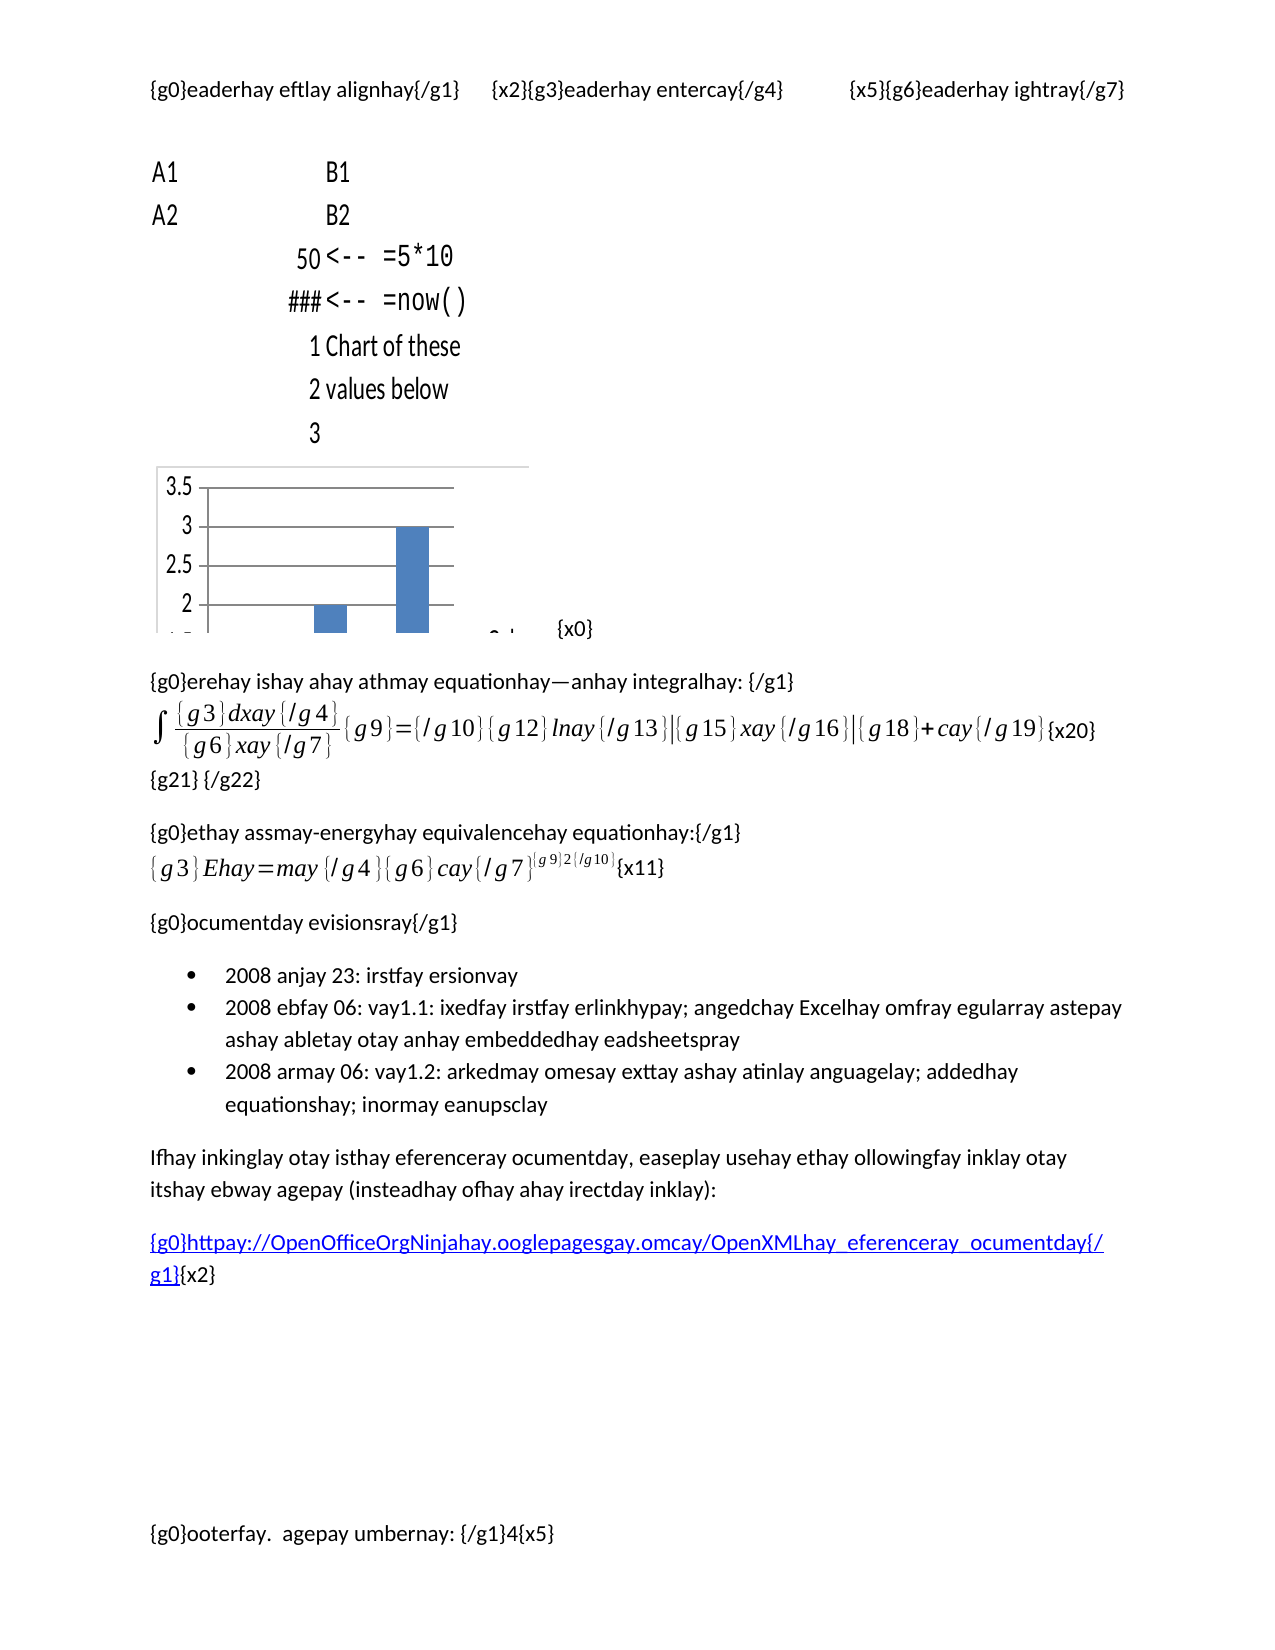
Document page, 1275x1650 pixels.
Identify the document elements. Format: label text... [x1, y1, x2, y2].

text {x0} [150, 150, 1125, 642]
text {g0}ocumentday evisionsray{/g1} [150, 908, 1125, 936]
text {g0}httpay://OpenOfficeOrgNinjahay.ooglepagesgay.omcay/OpenXMLhay_eferenceray_ocumentday{/g1}{x2} [150, 1228, 1125, 1288]
text Ifhay inkinglay otay isthay eferenceray ocumentday, easeplay usehay ethay ollowingfay inklay otay itshay ebway agepay (insteadhay ofhay ahay irectday inklay): [150, 1143, 1125, 1203]
text {g0}erehay ishay ahay athmay equationhay—anhay integralhay: {/g1}{x20}{g21} {/g22} [150, 667, 1125, 793]
text {g0}ethay assmay-energyhay equivalencehay equationhay:{/g1}{x11} [150, 818, 1125, 883]
list 2008 ebfay 06: vay1.1: ixedfay irstfay erlinkhypay; angedchay Excelhay omfray egularray astepay ashay abletay otay anhay embeddedhay eadsheetspray [187, 993, 1125, 1053]
list 2008 anjay 23: irstfay ersionvay [187, 961, 1125, 989]
list 2008 armay 06: vay1.2: arkedmay omesay exttay ashay atinlay anguagelay; addedhay equationshay; inormay eanupsclay [187, 1057, 1125, 1118]
